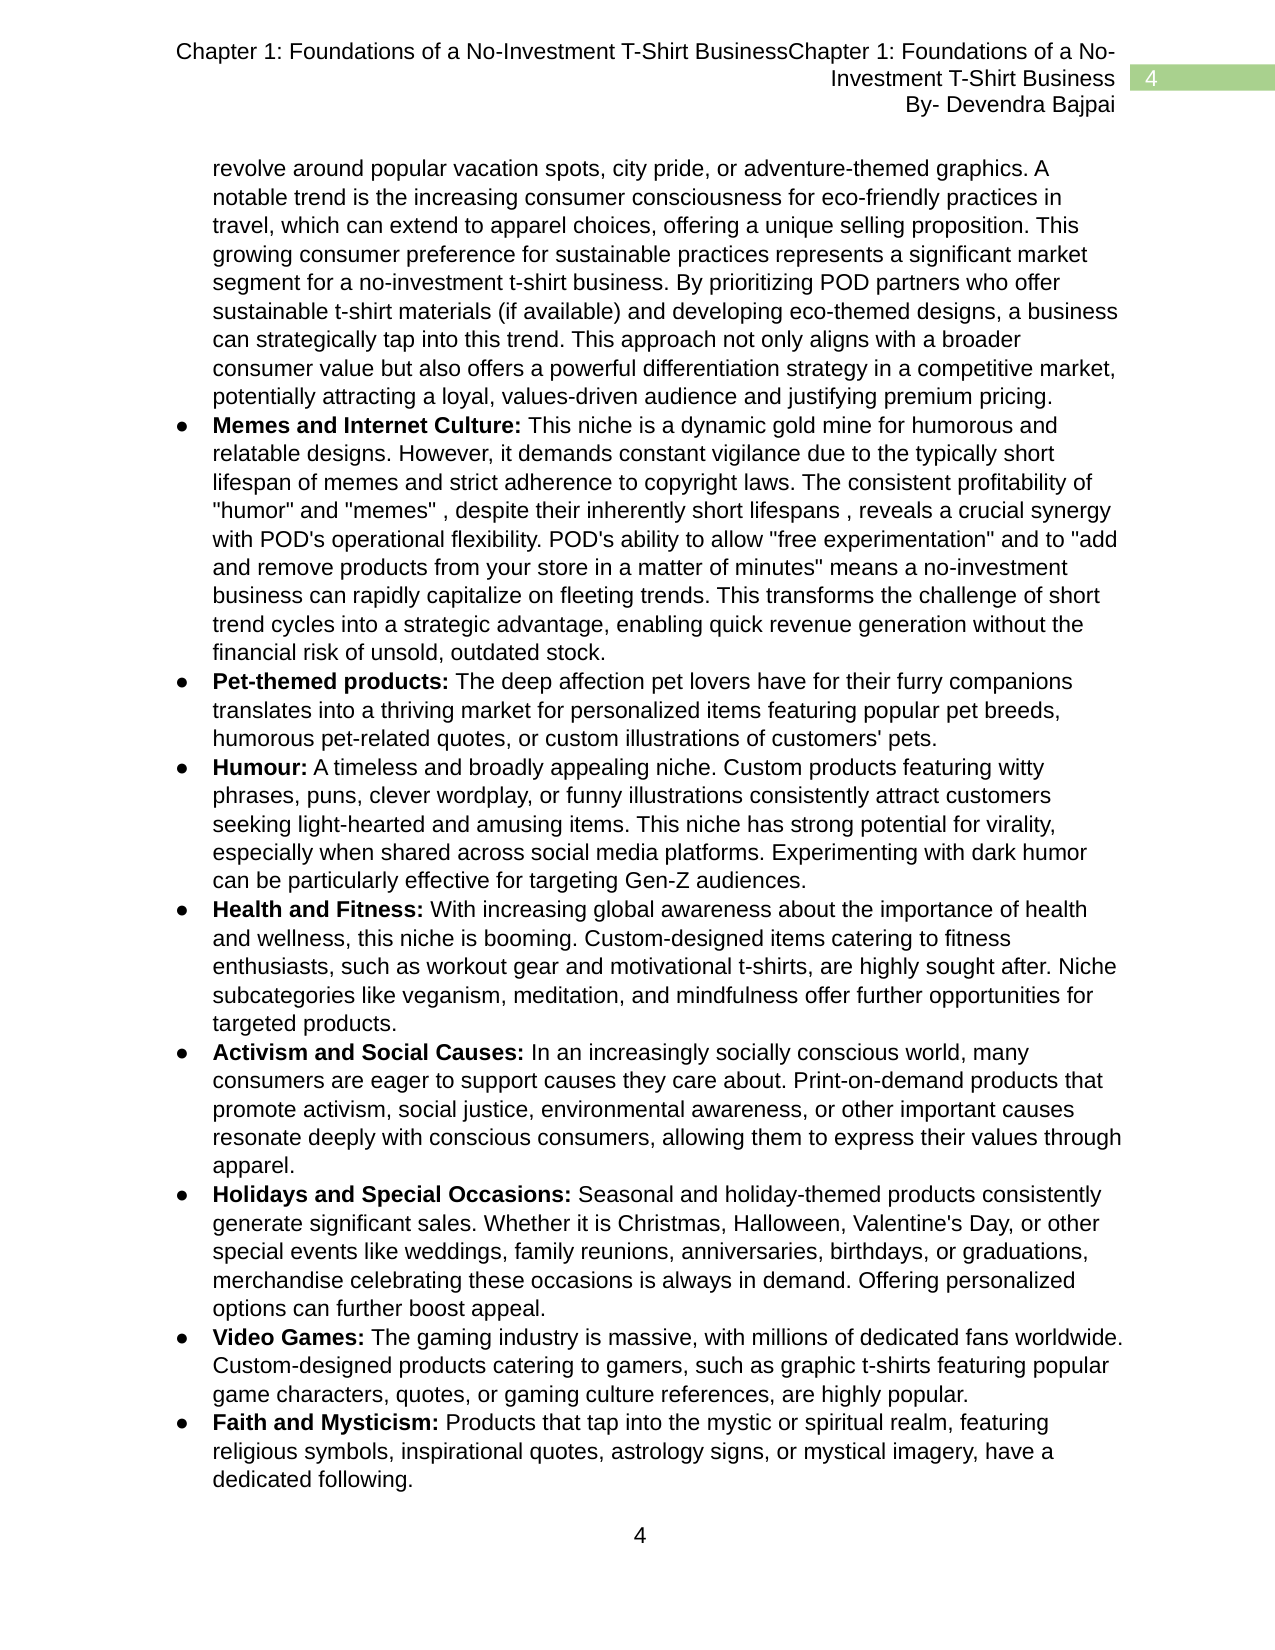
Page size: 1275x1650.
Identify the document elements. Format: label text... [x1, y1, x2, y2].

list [175, 155, 1125, 210]
list Faith and Mysticism: Products that tap into the mystic or spiritual realm, featuring religious symbols, inspirational quotes, astrology signs, or mystical imagery, have a dedicated following. [175, 1409, 1125, 1493]
list Holidays and Special Occasions: Seasonal and holiday-themed products consistently generate significant sales. Whether it is Christmas, Halloween, Valentine's Day, or other special events like weddings, family reunions, anniversaries, birthdays, or graduations, merchandise celebrating these occasions is always in demand. Offering personalized options can further boost appeal. [175, 1181, 1125, 1321]
list Humour: A timeless and broadly appealing niche. Custom products featuring witty phrases, puns, clever wordplay, or funny illustrations consistently attract customers seeking light-hearted and amusing items. This niche has strong potential for virality, especially when shared across social media platforms. Experimenting with dark humor can be particularly effective for targeting Gen-Z audiences. [175, 754, 1125, 894]
list Pet-themed products: The deep affection pet lovers have for their furry companions translates into a thriving market for personalized items featuring popular pet breeds, humorous pet-related quotes, or custom illustrations of customers' pets. [175, 668, 1125, 751]
text travel, which can extend to apparel choices, offering a unique selling proposition. This growing consumer preference for sustainable practices represents a significant market segment for a no-investment t-shirt business. By prioritizing POD partners who offer sustainable t-shirt materials (if available) and developing eco-themed designs, a business can strategically tap into this trend. This approach not only aligns with a broader consumer value but also offers a powerful differentiation strategy in a competitive market, potentially attracting a loyal, values-driven audience and justifying premium pricing. [212, 212, 1125, 409]
list Memes and Internet Culture: This niche is a dynamic gold mine for humorous and relatable designs. However, it demands constant vigilance due to the typically short lifespan of memes and strict adherence to copyright laws. The consistent profitability of "humor" and "memes" , despite their inherently short lifespans , reveals a crucial synergy with POD's operational flexibility. POD's ability to allow "free experimentation" and to "add and remove products from your store in a matter of minutes" means a no-investment business can rapidly capitalize on fleeting trends. This transforms the challenge of short trend cycles into a strategic advantage, enabling quick revenue generation without the financial risk of unsold, outdated stock. [175, 412, 1125, 666]
list Video Games: The gaming industry is massive, with millions of dedicated fans worldwide. Custom-designed products catering to gamers, such as graphic t-shirts featuring popular game characters, quotes, or gaming culture references, are highly popular. [175, 1324, 1125, 1407]
list Health and Fitness: With increasing global awareness about the importance of health and wellness, this niche is booming. Custom-designed items catering to fitness enthusiasts, such as workout gear and motivational t-shirts, are highly sought after. Niche subcategories like veganism, meditation, and mindfulness offer further opportunities for targeted products. [175, 896, 1125, 1036]
list Activism and Social Causes: In an increasingly socially conscious world, many consumers are eager to support causes they care about. Print-on-demand products that promote activism, social justice, environmental awareness, or other important causes resonate deeply with conscious consumers, allowing them to express their values through apparel. [175, 1039, 1125, 1179]
